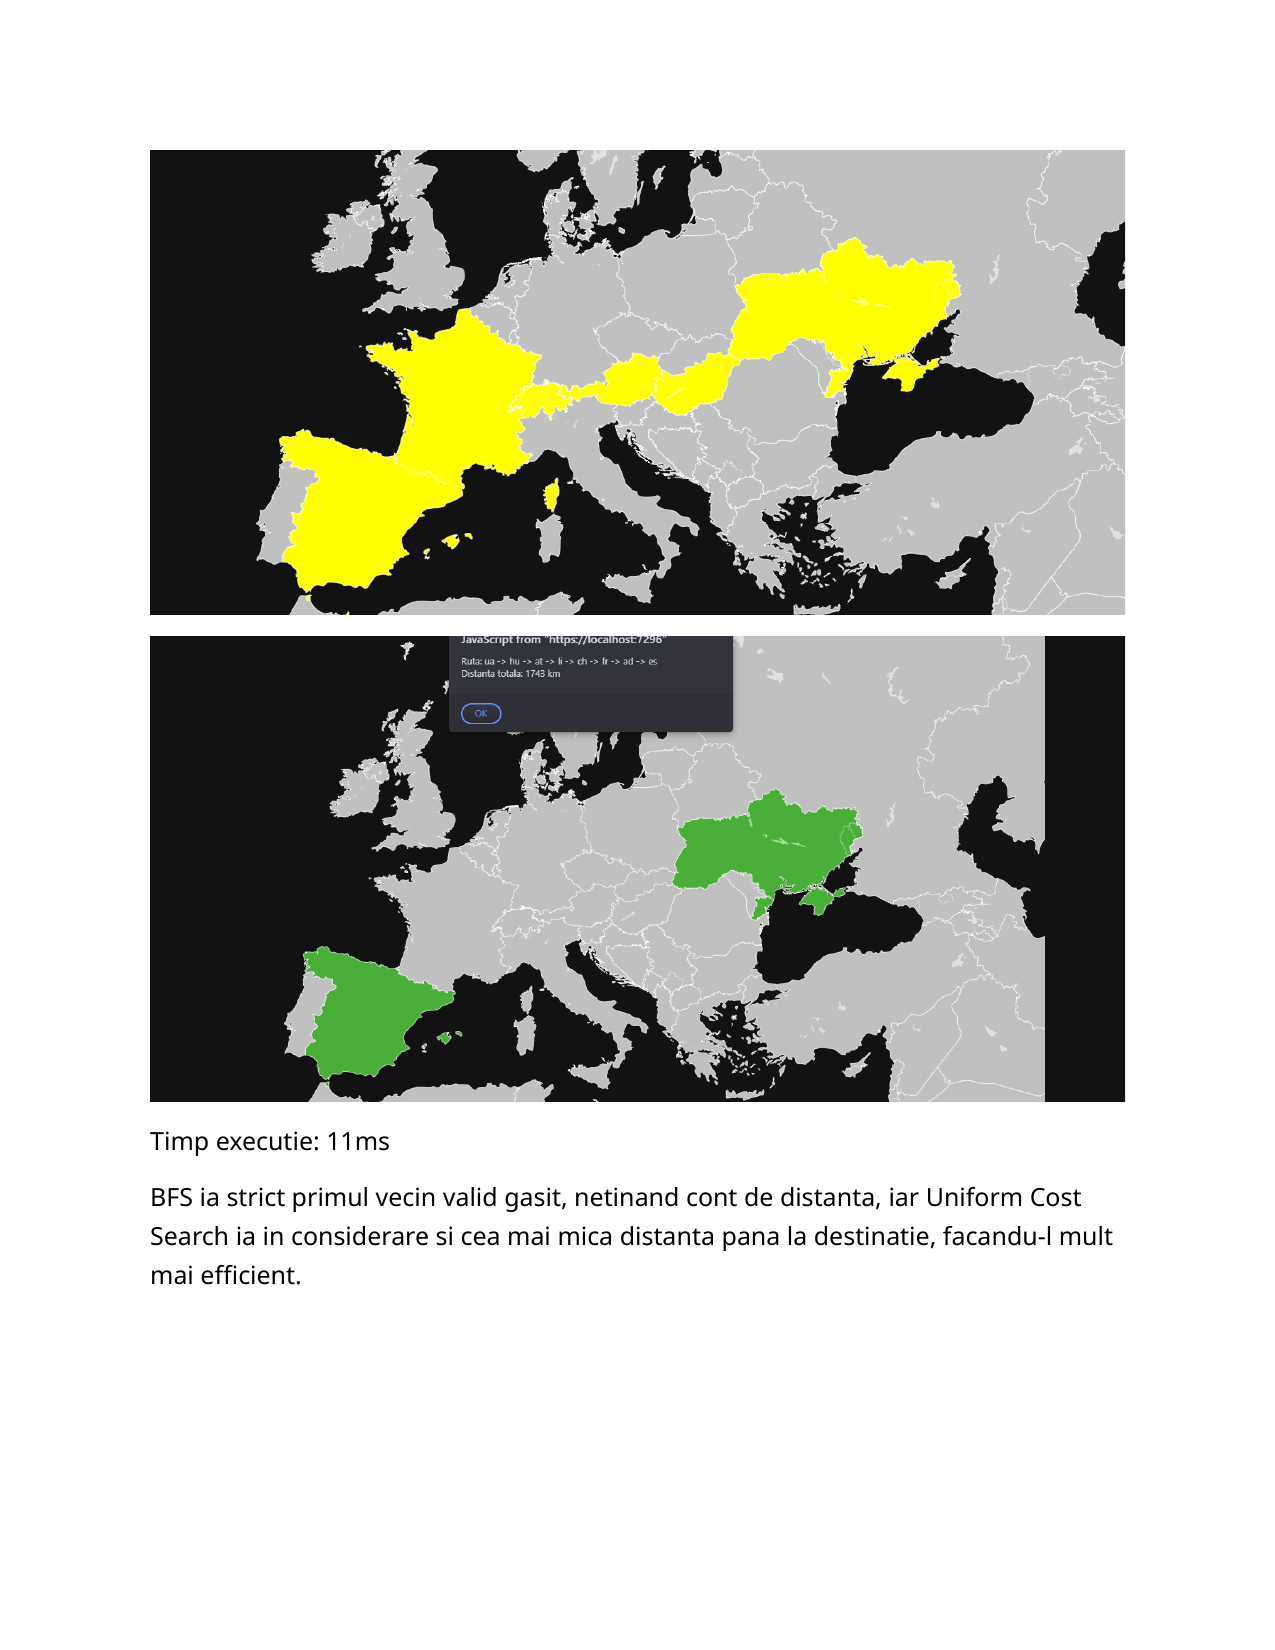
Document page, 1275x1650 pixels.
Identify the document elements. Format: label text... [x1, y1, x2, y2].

text Timp executie: 11ms [150, 1123, 1125, 1158]
picture [150, 636, 1125, 1102]
text BFS ia strict primul vecin valid gasit, netinand cont de distanta, iar Uniform Cost Search ia in considerare si cea mai mica distanta pana la destinatie, facandu-l mult mai efficient. [150, 1179, 1125, 1292]
picture [150, 150, 1125, 615]
